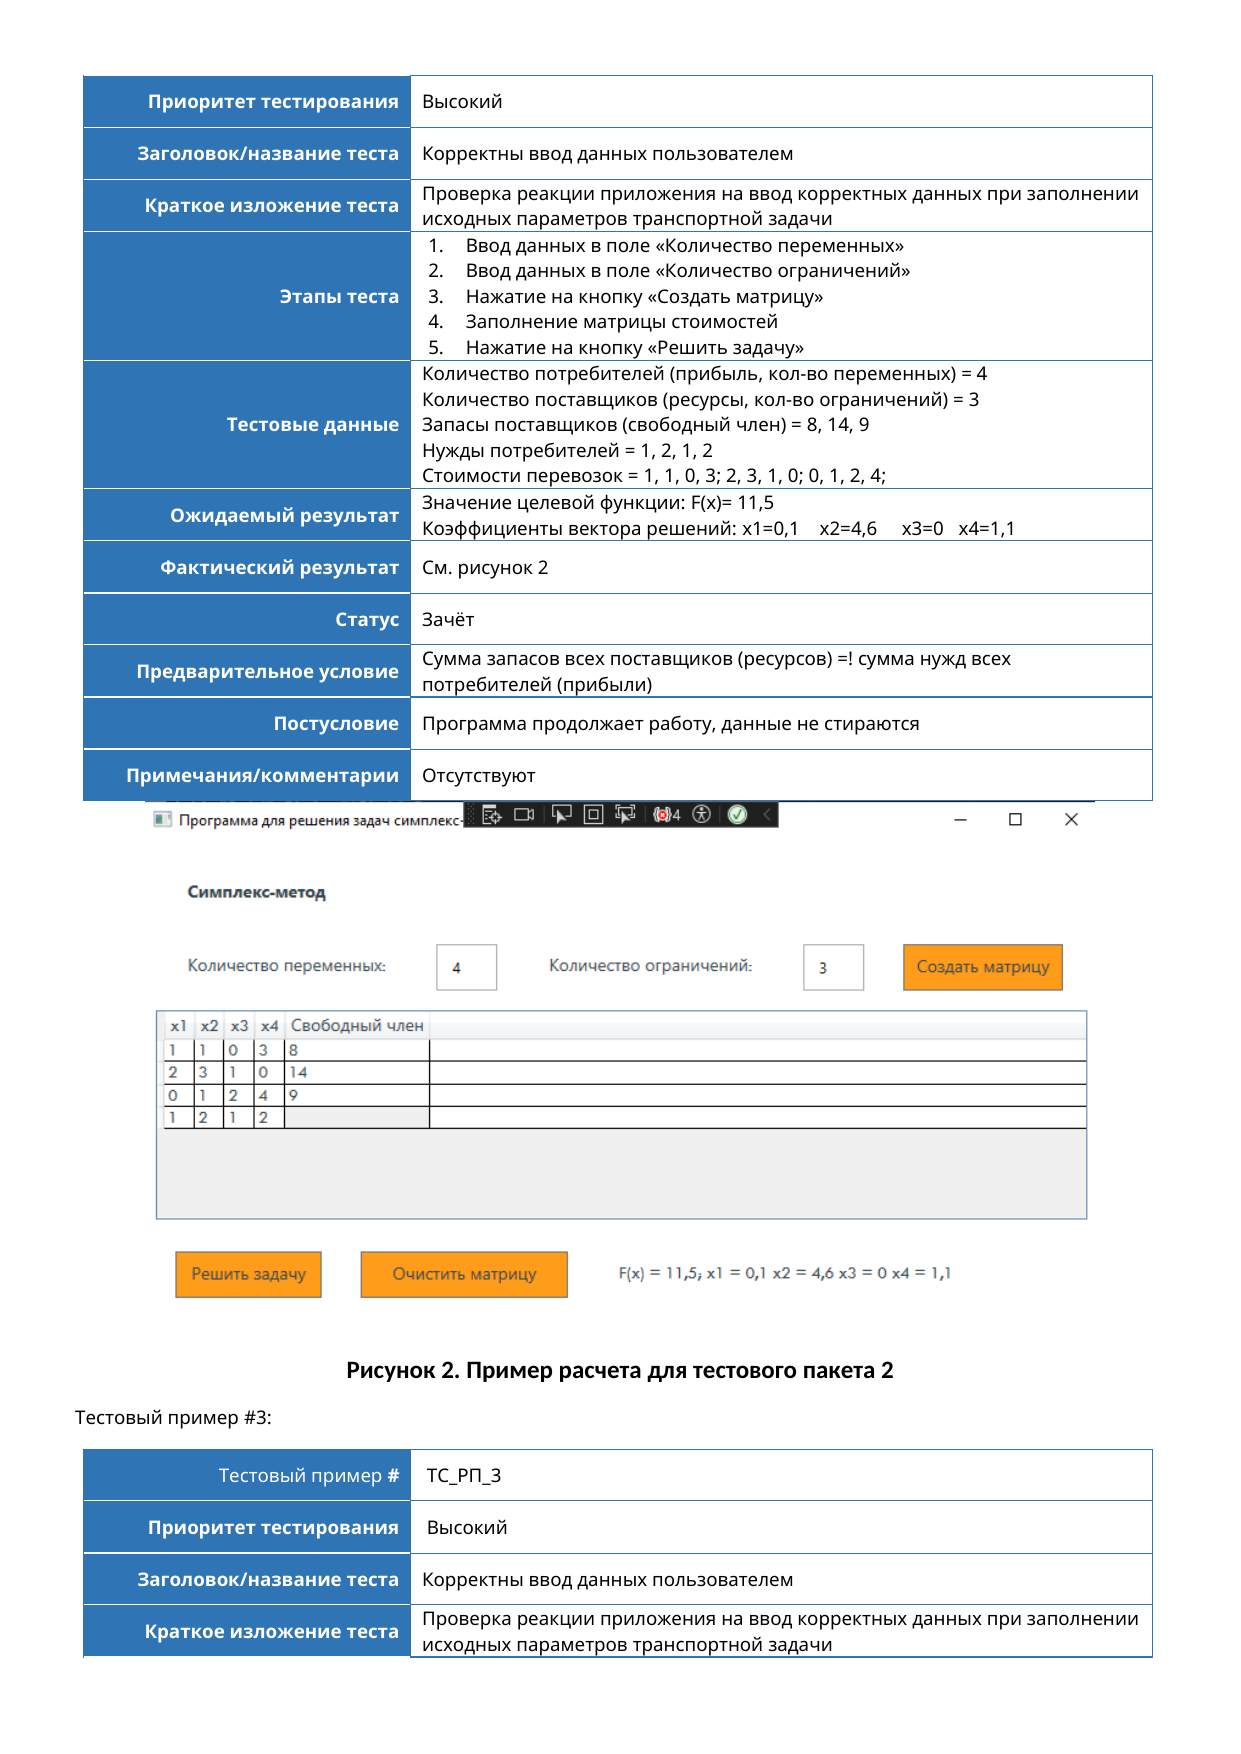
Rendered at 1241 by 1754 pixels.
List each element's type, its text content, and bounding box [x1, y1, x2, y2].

table_cell Статус [84, 594, 410, 644]
table_cell Краткое изложение теста [84, 180, 410, 231]
text Рисунок 2. Пример расчета для тестового пакета 2 [75, 1355, 1165, 1385]
table_cell Постусловие [84, 698, 410, 748]
table_cell Заголовок/название теста [84, 1554, 410, 1604]
table_cell Сумма запасов всех поставщиков (ресурсов) =! сумма нужд всех потребителей (прибыли) [411, 645, 1152, 696]
table_cell Зачёт [411, 594, 1152, 644]
table_cell Проверка реакции приложения на ввод корректных данных при заполнении исходных параметров транспортной задачи [411, 1605, 1152, 1656]
table_cell Предварительное условие [84, 645, 410, 696]
table_cell Этапы теста [84, 232, 410, 360]
table_cell Ожидаемый результат [84, 489, 410, 540]
table_cell Корректны ввод данных пользователем [411, 128, 1152, 179]
table_cell Значение целевой функции: F(x)= 11,5 Коэффициенты вектора решений: x1=0,1 x2=4,6 x3=0 x4=1,1 [411, 489, 1152, 540]
table_cell Количество потребителей (прибыль, кол-во переменных) = 4 Количество поставщиков (ресурсы, кол-во ограничений) = 3 Запасы поставщиков (свободный член) = 8, 14, 9 Нужды потребителей = 1, 2, 1, 2 Стоимости перевозок = 1, 1, 0, 3; 2, 3, 1, 0; 0, 1, 2, 4; [411, 361, 1152, 488]
table_cell Корректны ввод данных пользователем [411, 1554, 1152, 1604]
table_header Тестовый пример # [84, 1450, 410, 1500]
table_cell Приоритет тестирования [84, 76, 410, 127]
table_cell Отсутствуют [411, 750, 1152, 800]
table_cell Высокий [411, 76, 1152, 127]
table_header ТС_РП_3 [411, 1450, 1152, 1500]
table_cell Высокий [411, 1501, 1152, 1552]
table_cell Фактический результат [84, 541, 410, 592]
table_cell Тестовые данные [84, 361, 410, 488]
table_cell Заголовок/название теста [84, 128, 410, 179]
table_cell Краткое изложение теста [84, 1605, 410, 1656]
picture [145, 801, 1096, 1336]
table_cell Ввод данных в поле «Количество переменных» Ввод данных в поле «Количество ограничений» Нажатие на кнопку «Создать матрицу» Заполнение матрицы стоимостей Нажатие на кнопку «Решить задачу» [411, 232, 1152, 360]
table_cell Проверка реакции приложения на ввод корректных данных при заполнении исходных параметров транспортной задачи [411, 180, 1152, 231]
text Тестовый пример #3: [75, 1404, 1165, 1430]
table_cell Примечания/комментарии [84, 750, 410, 800]
table_cell См. рисунок 2 [411, 541, 1152, 592]
table_cell Приоритет тестирования [84, 1501, 410, 1552]
table_cell Программа продолжает работу, данные не стираются [411, 698, 1152, 748]
